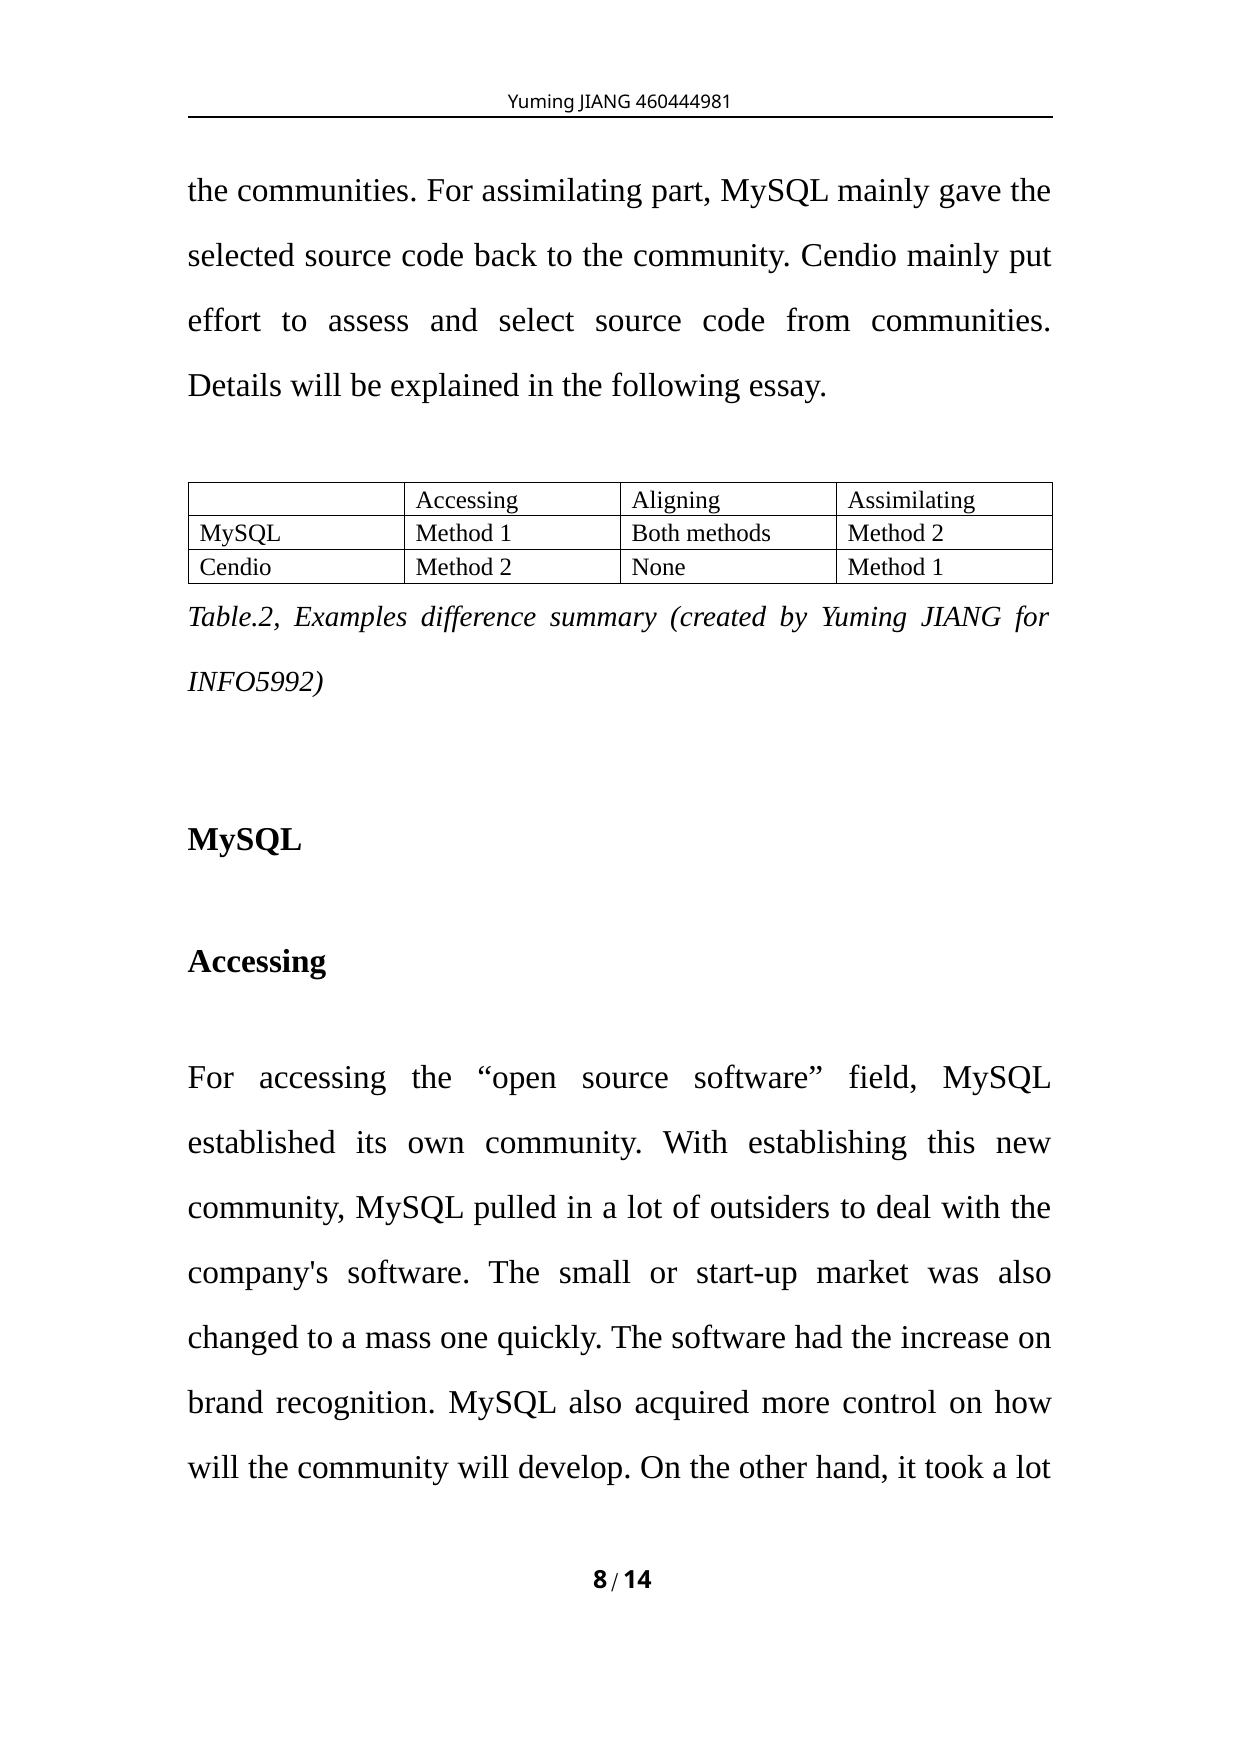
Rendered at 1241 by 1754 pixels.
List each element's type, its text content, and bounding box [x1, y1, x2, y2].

subtitle Accessing [187, 928, 1053, 993]
table_header Assimilating [837, 483, 1052, 515]
table_cell MySQL [189, 516, 404, 549]
table_cell Both methods [621, 516, 836, 549]
table_header Aligning [621, 483, 836, 515]
table_header [189, 483, 404, 515]
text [187, 1044, 1053, 1499]
table_cell None [621, 550, 836, 582]
table_cell Method 2 [837, 516, 1052, 549]
table_cell Method 1 [837, 550, 1052, 582]
table_cell Method 2 [405, 550, 620, 582]
table_cell Cendio [189, 550, 404, 582]
table_header Accessing [405, 483, 620, 515]
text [187, 157, 1053, 417]
subtitle MySQL [187, 806, 1053, 871]
table_cell Method 1 [405, 516, 620, 549]
text Table.2, Examples difference summary (created by Yuming JIANG for INFO5992) [187, 584, 1053, 713]
